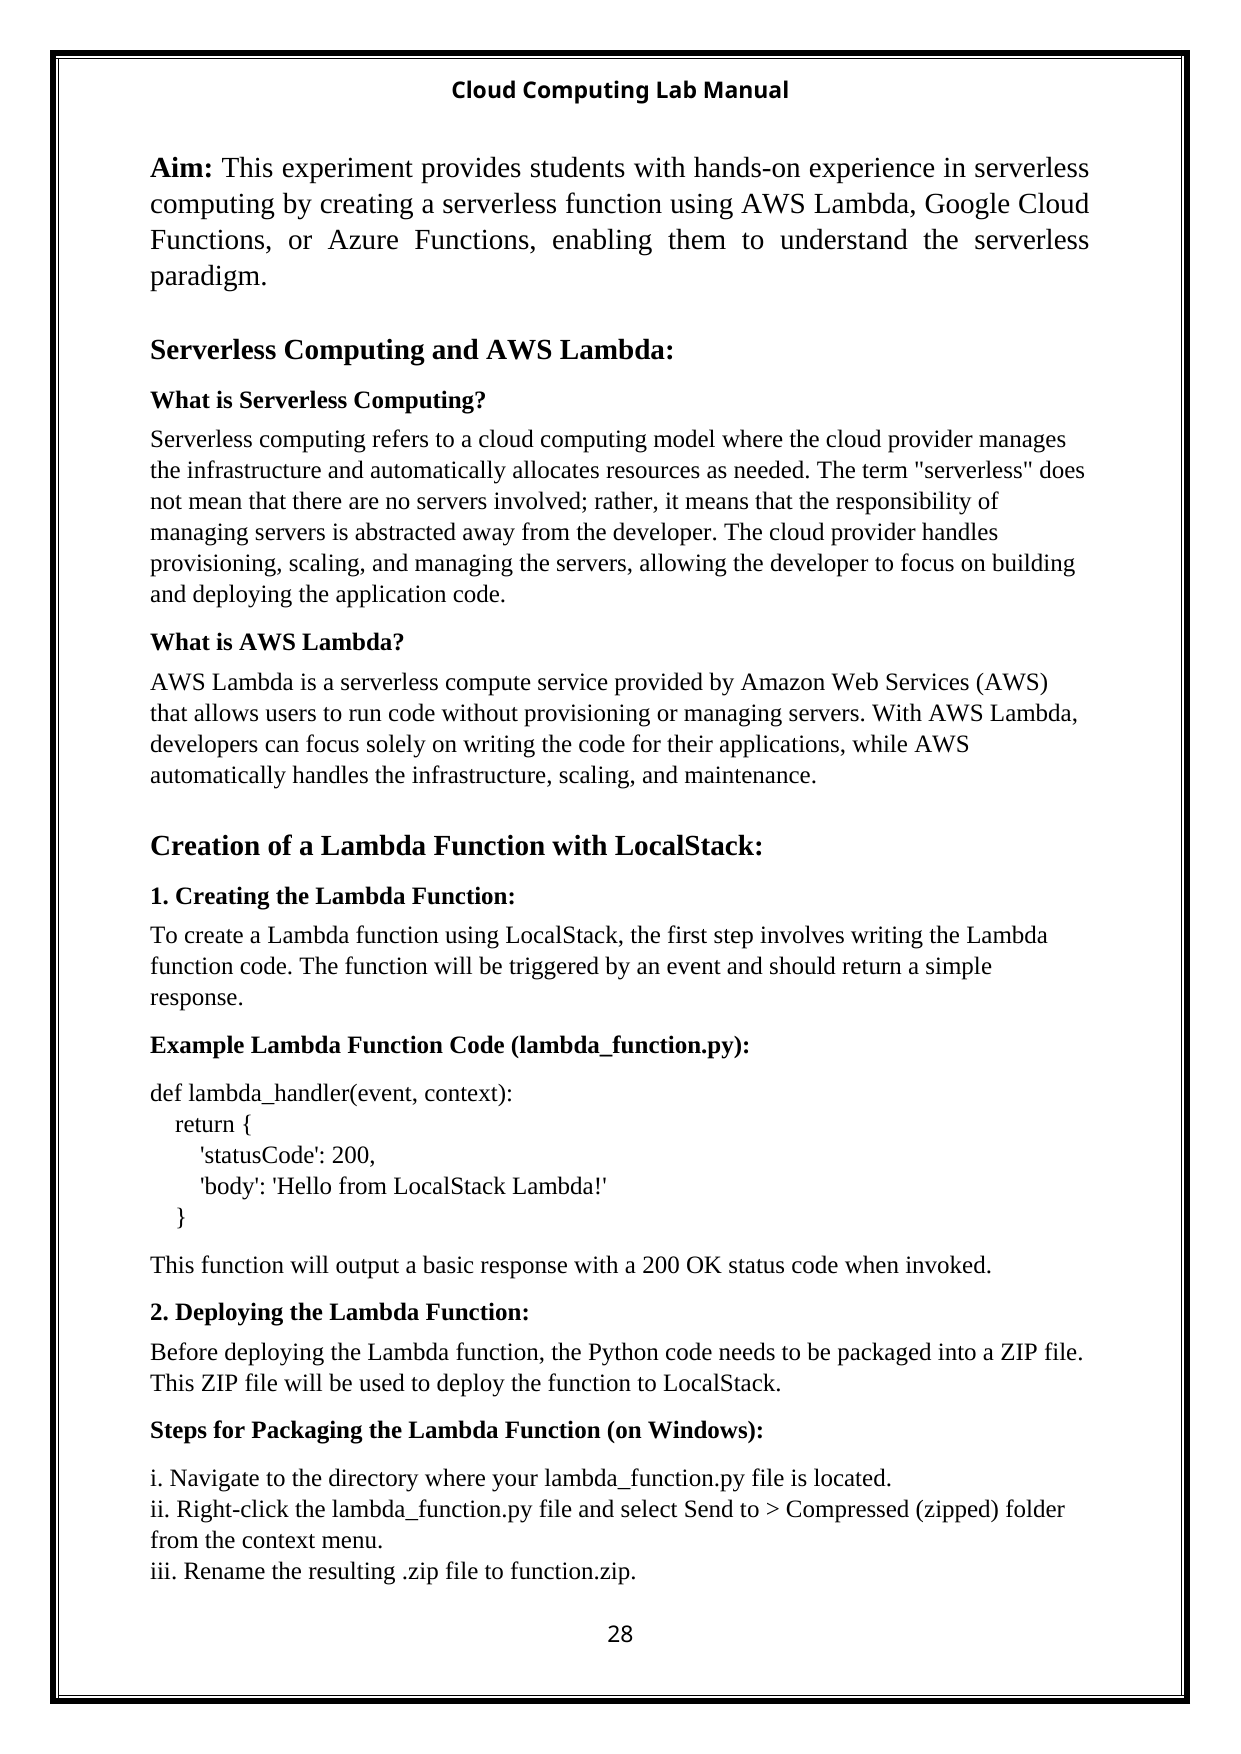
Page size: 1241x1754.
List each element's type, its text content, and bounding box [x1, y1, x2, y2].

text To create a Lambda function using LocalStack, the first step involves writing the Lambda function code. The function will be triggered by an event and should return a simple response. [150, 920, 1090, 1011]
subtitle 2. Deploying the Lambda Function: [150, 1297, 1090, 1326]
subtitle Creation of a Lambda Function with LocalStack: [150, 828, 1090, 862]
subtitle Serverless Computing and AWS Lambda: [150, 332, 1090, 366]
subtitle What is AWS Lambda? [150, 627, 1090, 656]
text i. Navigate to the directory where your lambda_function.py file is located. ii. Right-click the lambda_function.py file and select Send to > Compressed (zipped) folder from the context menu. iii. Rename the resulting .zip file to function.zip. [150, 1463, 1090, 1585]
text Example Lambda Function Code (lambda_function.py): [150, 1030, 1090, 1059]
text Steps for Packaging the Lambda Function (on Windows): [150, 1416, 1090, 1444]
text def lambda_handler(event, context): return { 'statusCode': 200, 'body': 'Hello from LocalStack Lambda!' } [150, 1078, 1090, 1231]
text This function will output a basic response with a 200 OK status code when invoked. [150, 1250, 1090, 1278]
text Before deploying the Lambda function, the Python code needs to be packaged into a ZIP file. This ZIP file will be used to deploy the function to LocalStack. [150, 1337, 1090, 1397]
text Serverless computing refers to a cloud computing model where the cloud provider manages the infrastructure and automatically allocates resources as needed. The term "serverless" does not mean that there are no servers involved; rather, it means that the responsibility of managing servers is abstracted away from the developer. The cloud provider handles provisioning, scaling, and managing the servers, allowing the developer to focus on building and deploying the application code. [150, 424, 1090, 608]
text Aim: This experiment provides students with hands-on experience in serverless computing by creating a serverless function using AWS Lambda, Google Cloud Functions, or Azure Functions, enabling them to understand the serverless paradigm. [150, 150, 1090, 292]
subtitle What is Serverless Computing? [150, 385, 1090, 414]
subtitle 1. Creating the Lambda Function: [150, 881, 1090, 910]
text AWS Lambda is a serverless compute service provided by Amazon Web Services (AWS) that allows users to run code without provisioning or managing servers. With AWS Lambda, developers can focus solely on writing the code for their applications, while AWS automatically handles the infrastructure, scaling, and maintenance. [150, 667, 1090, 788]
